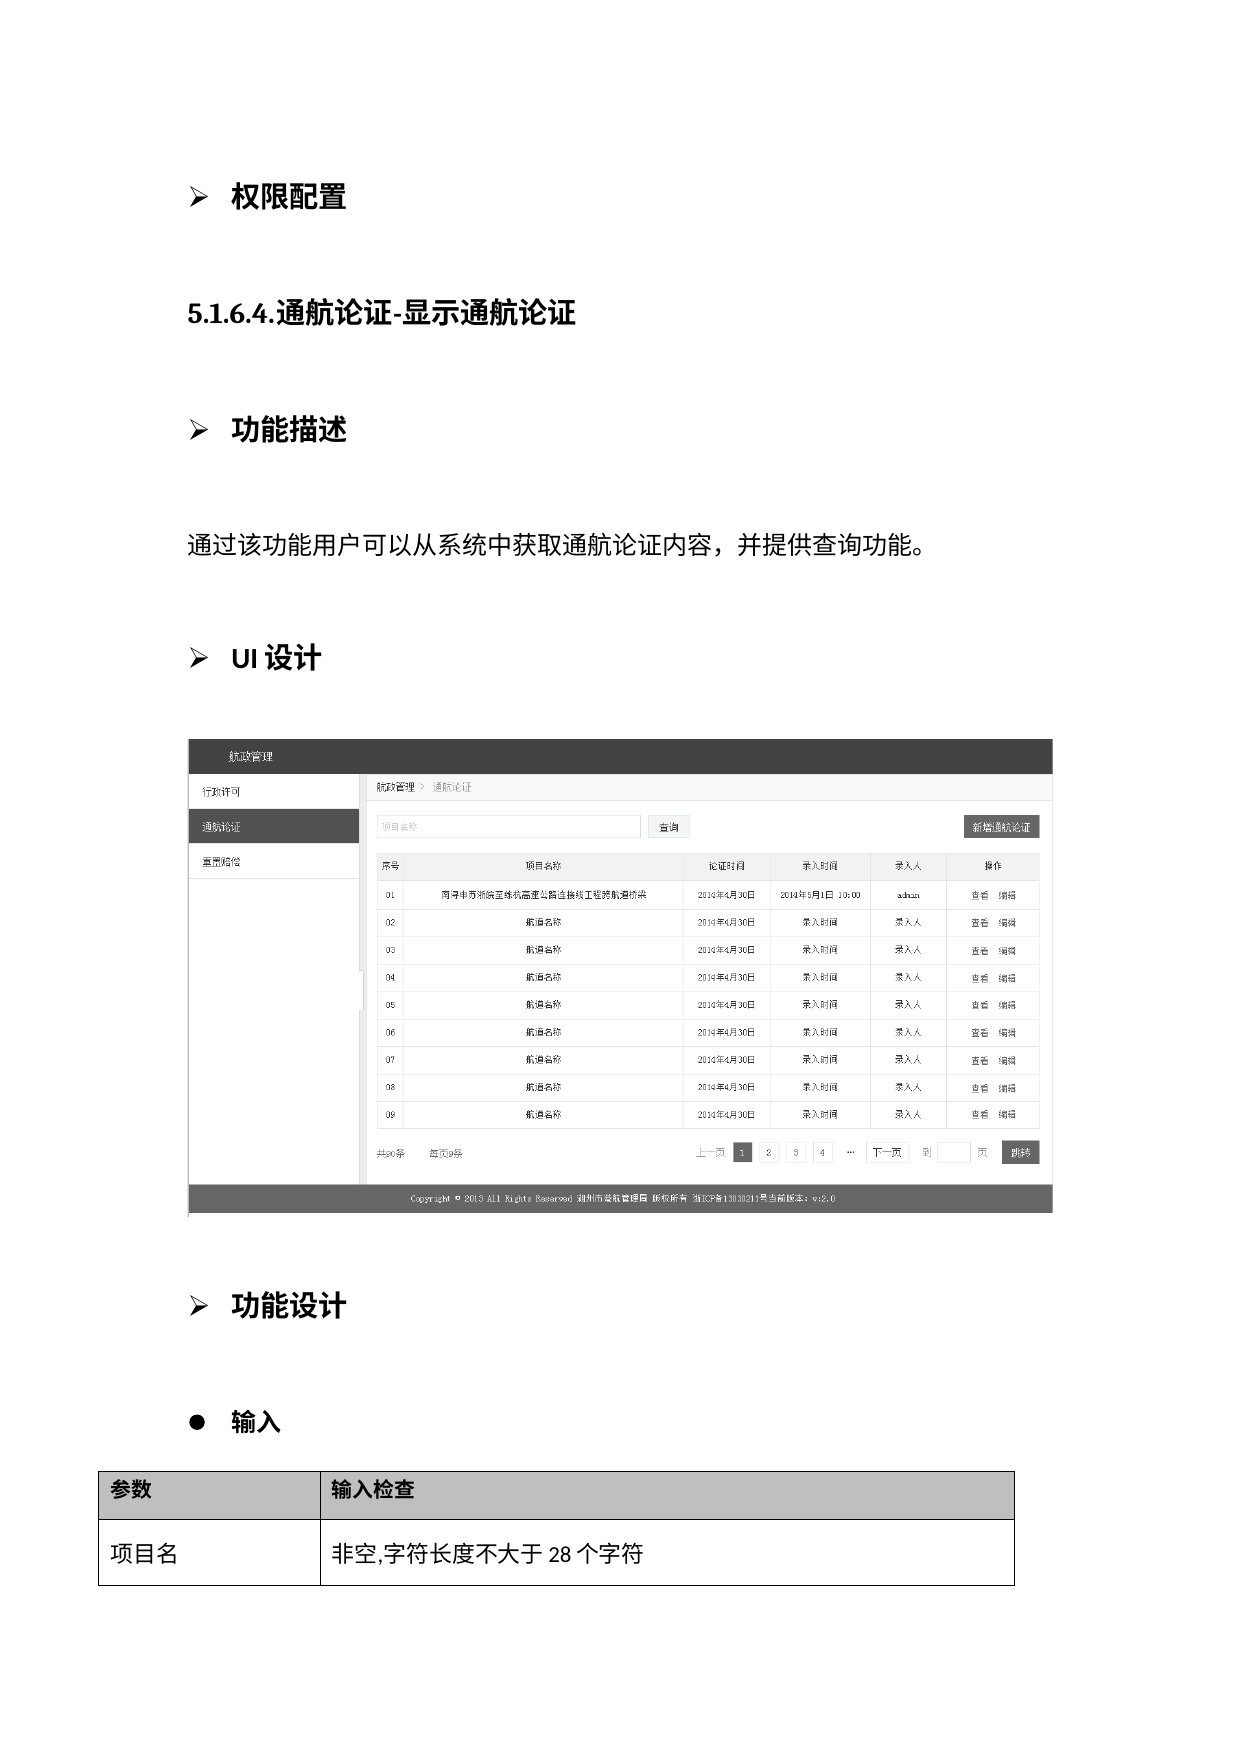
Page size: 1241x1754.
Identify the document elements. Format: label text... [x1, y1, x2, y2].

text 通过该功能用户可以从系统中获取通航论证内容，并提供查询功能。 [187, 511, 1053, 576]
subtitle 权限配置 [187, 162, 1053, 227]
subtitle 功能设计 [187, 1272, 1053, 1337]
subtitle 功能描述 [187, 395, 1053, 460]
picture [187, 739, 1053, 1217]
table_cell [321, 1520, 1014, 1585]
list 输入 [187, 1388, 1053, 1453]
subtitle 通航论证-显示通航论证 [187, 278, 1053, 343]
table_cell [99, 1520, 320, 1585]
subtitle UI设计 [187, 623, 1053, 688]
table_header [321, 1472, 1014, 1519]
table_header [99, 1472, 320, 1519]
